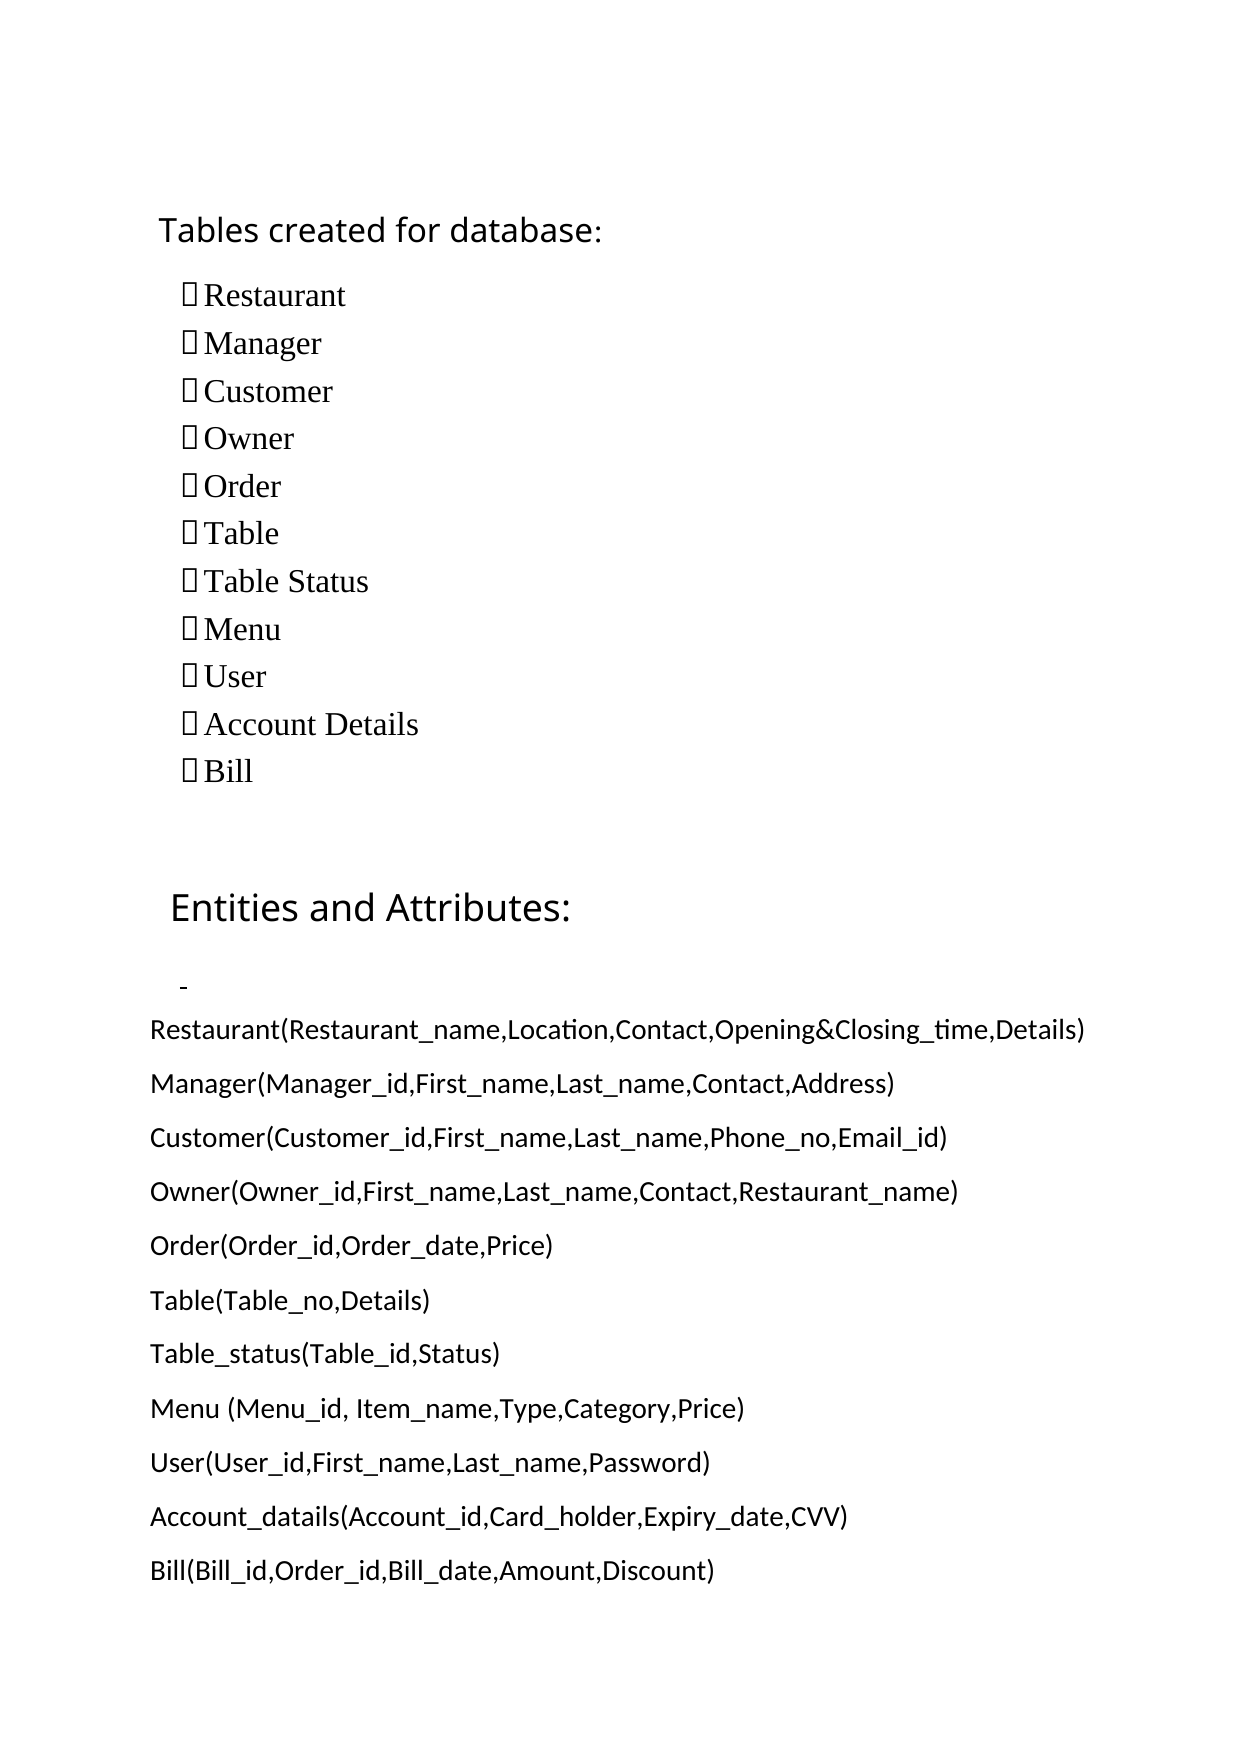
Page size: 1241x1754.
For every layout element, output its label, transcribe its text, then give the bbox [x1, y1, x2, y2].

text Tables created for database: [150, 207, 1090, 252]
list  Owner [179, 414, 1090, 459]
text Manager(Manager_id,First_name,Last_name,Contact,Address) [150, 1065, 1090, 1101]
list  Account Details [179, 699, 1090, 745]
list  Menu [179, 604, 1090, 650]
list  Bill [179, 747, 1090, 793]
text Customer(Customer_id,First_name,Last_name,Phone_no,Email_id) [150, 1119, 1090, 1155]
list  Manager [179, 319, 1090, 364]
list  Customer [179, 366, 1090, 412]
text Table_status(Table_id,Status) [150, 1336, 1090, 1371]
text Bill(Bill_id,Order_id,Bill_date,Amount,Discount) [150, 1552, 1090, 1587]
list  Order [179, 462, 1090, 507]
text Account_datails(Account_id,Card_holder,Expiry_date,CVV) [150, 1498, 1090, 1533]
text Order(Order_id,Order_date,Price) [150, 1227, 1090, 1263]
text Entities and Attributes: [150, 882, 1090, 933]
list  Table [179, 509, 1090, 554]
text User(User_id,First_name,Last_name,Password) [150, 1444, 1090, 1479]
list  User [179, 652, 1090, 697]
text Owner(Owner_id,First_name,Last_name,Contact,Restaurant_name) [150, 1173, 1090, 1209]
list  Restaurant [179, 271, 1090, 317]
text Restaurant(Restaurant_name,Location,Contact,Opening&Closing_time,Details) [150, 1011, 1090, 1047]
text Table(Table_no,Details) [150, 1282, 1090, 1317]
text Menu (Menu_id, Item_name,Type,Category,Price) [150, 1390, 1090, 1425]
list  Table Status [179, 557, 1090, 602]
